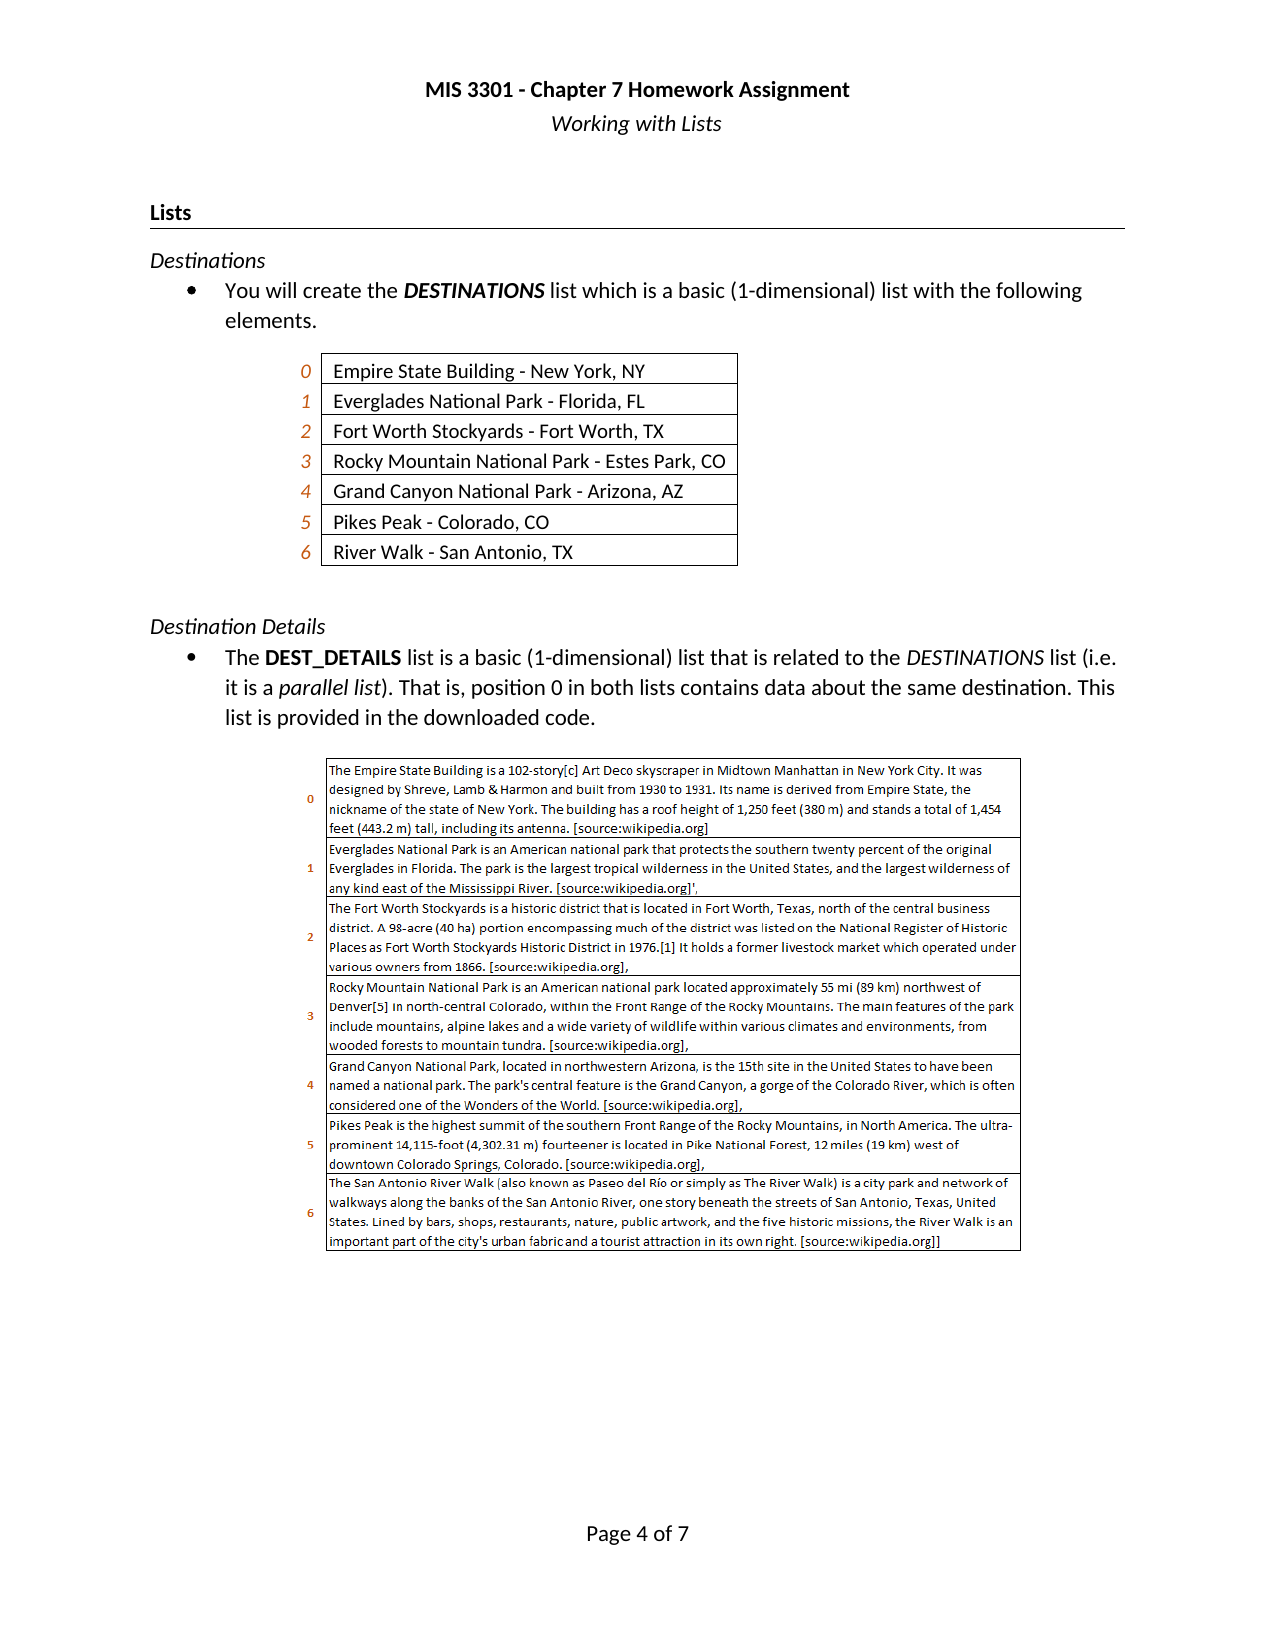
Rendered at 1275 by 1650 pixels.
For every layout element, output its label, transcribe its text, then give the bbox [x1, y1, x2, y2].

list The DEST_DETAILS list is a basic (1-dimensional) list that is related to the DESTINATIONS list (i.e. it is a parallel list). That is, position 0 in both lists contains data about the same destination. This list is provided in the downloaded code. [187, 643, 1125, 731]
table_cell 3 [289, 444, 321, 474]
table_cell 6 [289, 534, 321, 564]
table_cell Pikes Peak - Colorado, CO [322, 505, 737, 534]
table_cell Everglades National Park - Florida, FL [322, 384, 737, 413]
table_cell Rocky Mountain National Park - Estes Park, CO [322, 445, 737, 474]
list You will create the DESTINATIONS list which is a basic (1-dimensional) list with the following elements. [187, 276, 1125, 334]
table_cell 2 [289, 414, 321, 444]
subtitle Destinations [150, 246, 1125, 274]
table_cell Grand Canyon National Park - Arizona, AZ [322, 475, 737, 504]
table_cell 5 [289, 504, 321, 534]
table_header 0 [289, 353, 321, 383]
table_header Empire State Building - New York, NY [322, 354, 737, 383]
table_cell Fort Worth Stockyards - Fort Worth, TX [322, 415, 737, 444]
subtitle Destination Details [150, 612, 1125, 640]
table_cell 1 [289, 383, 321, 413]
subtitle Lists [150, 198, 1125, 228]
picture [300, 750, 1027, 1258]
table_cell River Walk - San Antonio, TX [322, 535, 737, 564]
table_cell 4 [289, 474, 321, 504]
